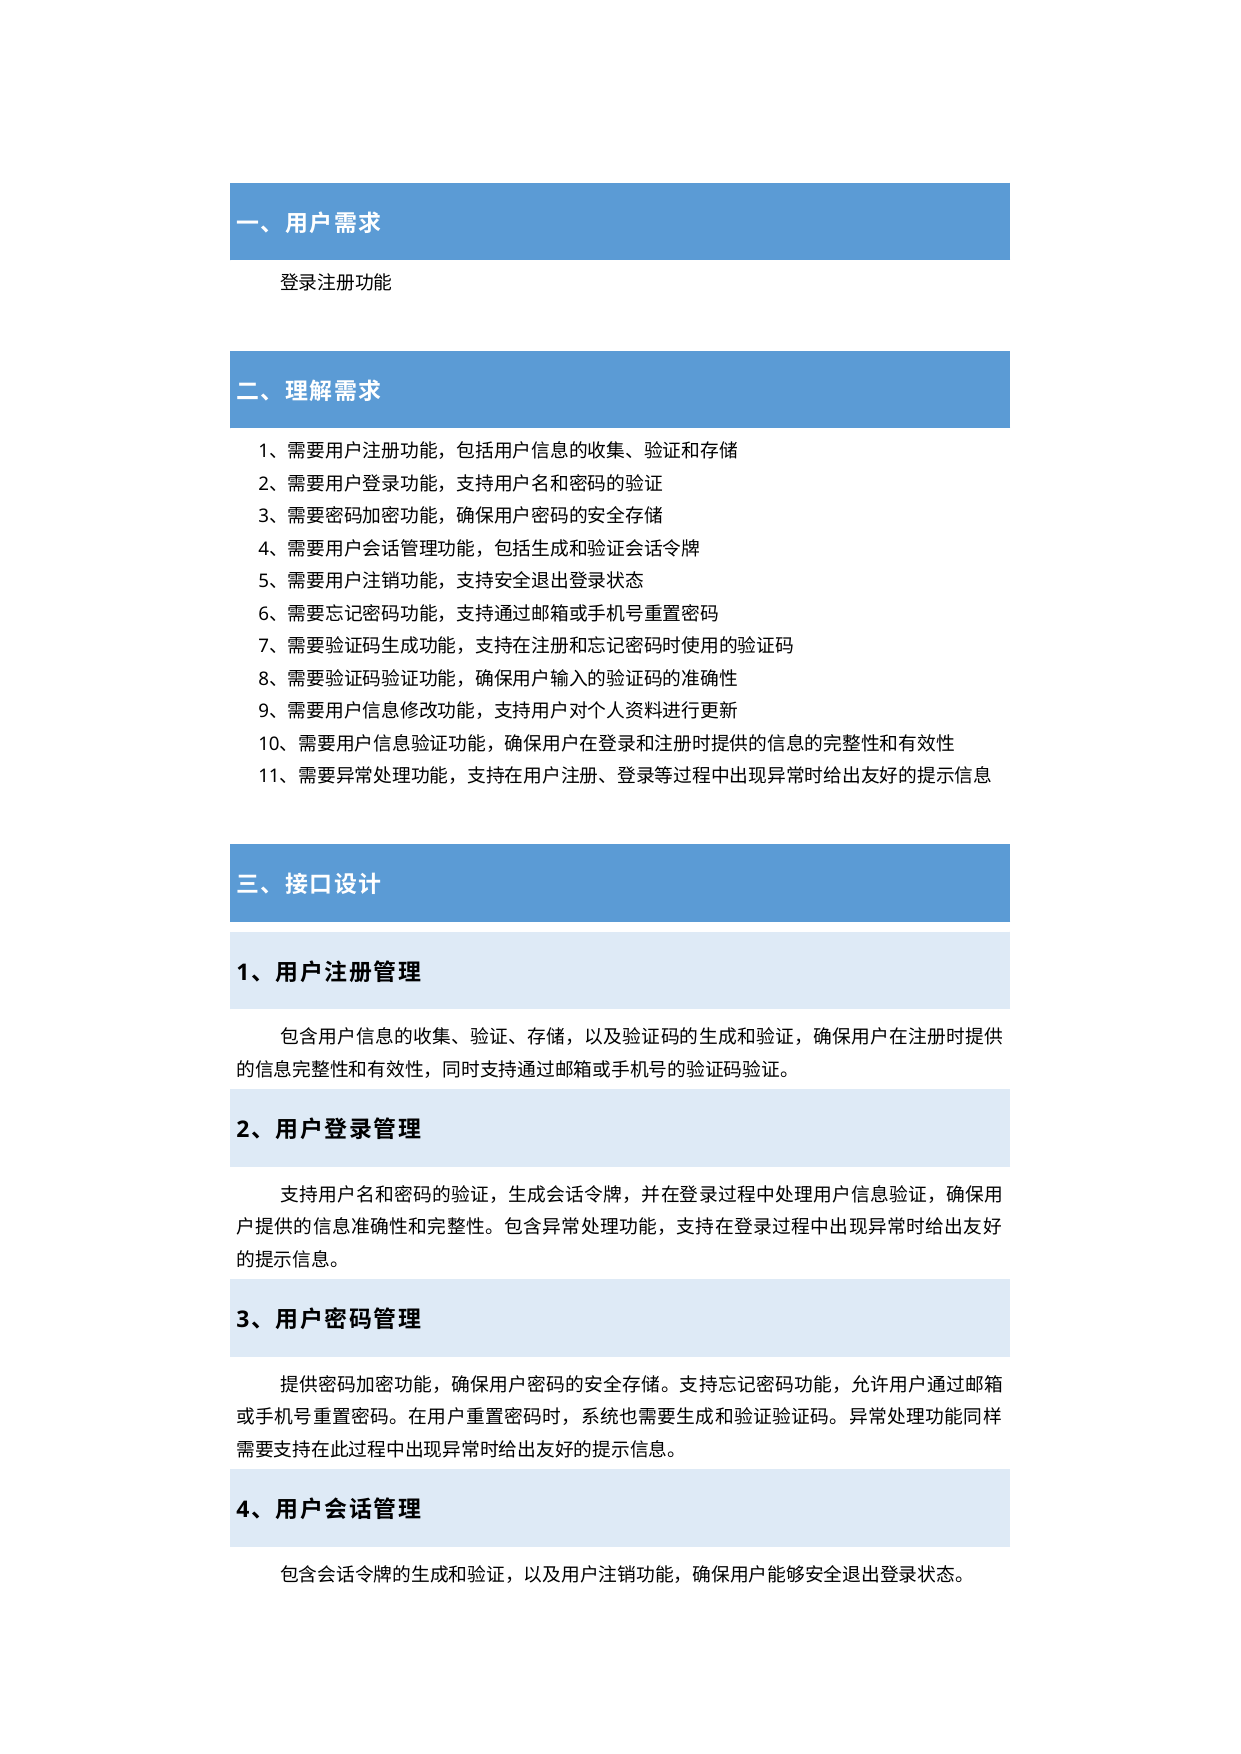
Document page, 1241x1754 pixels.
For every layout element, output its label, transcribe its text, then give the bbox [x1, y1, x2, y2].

text 5、需要用户注销功能，支持安全退出登录状态 [258, 563, 1004, 596]
text 3、需要密码加密功能，确保用户密码的安全存储 [258, 498, 1004, 531]
text 9、需要用户信息修改功能，支持用户对个人资料进行更新 [258, 693, 1004, 726]
subtitle 1、用户注册管理 [236, 938, 1004, 1003]
subtitle 三、接口设计 [236, 851, 1004, 916]
text 7、需要验证码生成功能，支持在注册和忘记密码时使用的验证码 [258, 628, 1004, 661]
text 10、需要用户信息验证功能，确保用户在登录和注册时提供的信息的完整性和有效性 [258, 726, 1004, 758]
subtitle 3、用户密码管理 [236, 1285, 1004, 1350]
text 1、需要用户注册功能，包括用户信息的收集、验证和存储 [258, 433, 1004, 466]
subtitle 二、理解需求 [236, 357, 1004, 422]
text 提供密码加密功能，确保用户密码的安全存储。支持忘记密码功能，允许用户通过邮箱或手机号重置密码。在用户重置密码时，系统也需要生成和验证验证码。异常处理功能同样需要支持在此过程中出现异常时给出友好的提示信息。 [236, 1367, 1004, 1464]
text 6、需要忘记密码功能，支持通过邮箱或手机号重置密码 [258, 596, 1004, 628]
text 支持用户名和密码的验证，生成会话令牌，并在登录过程中处理用户信息验证，确保用户提供的信息准确性和完整性。包含异常处理功能，支持在登录过程中出现异常时给出友好的提示信息。 [236, 1177, 1004, 1274]
subtitle 一、用户需求 [236, 189, 1004, 254]
text 登录注册功能 [258, 265, 1004, 298]
text 4、需要用户会话管理功能，包括生成和验证会话令牌 [258, 531, 1004, 563]
text 包含用户信息的收集、验证、存储，以及验证码的生成和验证，确保用户在注册时提供的信息完整性和有效性，同时支持通过邮箱或手机号的验证码验证。 [236, 1019, 1004, 1084]
text 2、需要用户登录功能，支持用户名和密码的验证 [258, 466, 1004, 498]
subtitle 4、用户会话管理 [236, 1475, 1004, 1540]
subtitle 2、用户登录管理 [236, 1095, 1004, 1160]
text 11、需要异常处理功能，支持在用户注册、登录等过程中出现异常时给出友好的提示信息 [258, 758, 1004, 791]
text 包含会话令牌的生成和验证，以及用户注销功能，确保用户能够安全退出登录状态。 [236, 1557, 1004, 1589]
text 8、需要验证码验证功能，确保用户输入的验证码的准确性 [258, 661, 1004, 693]
